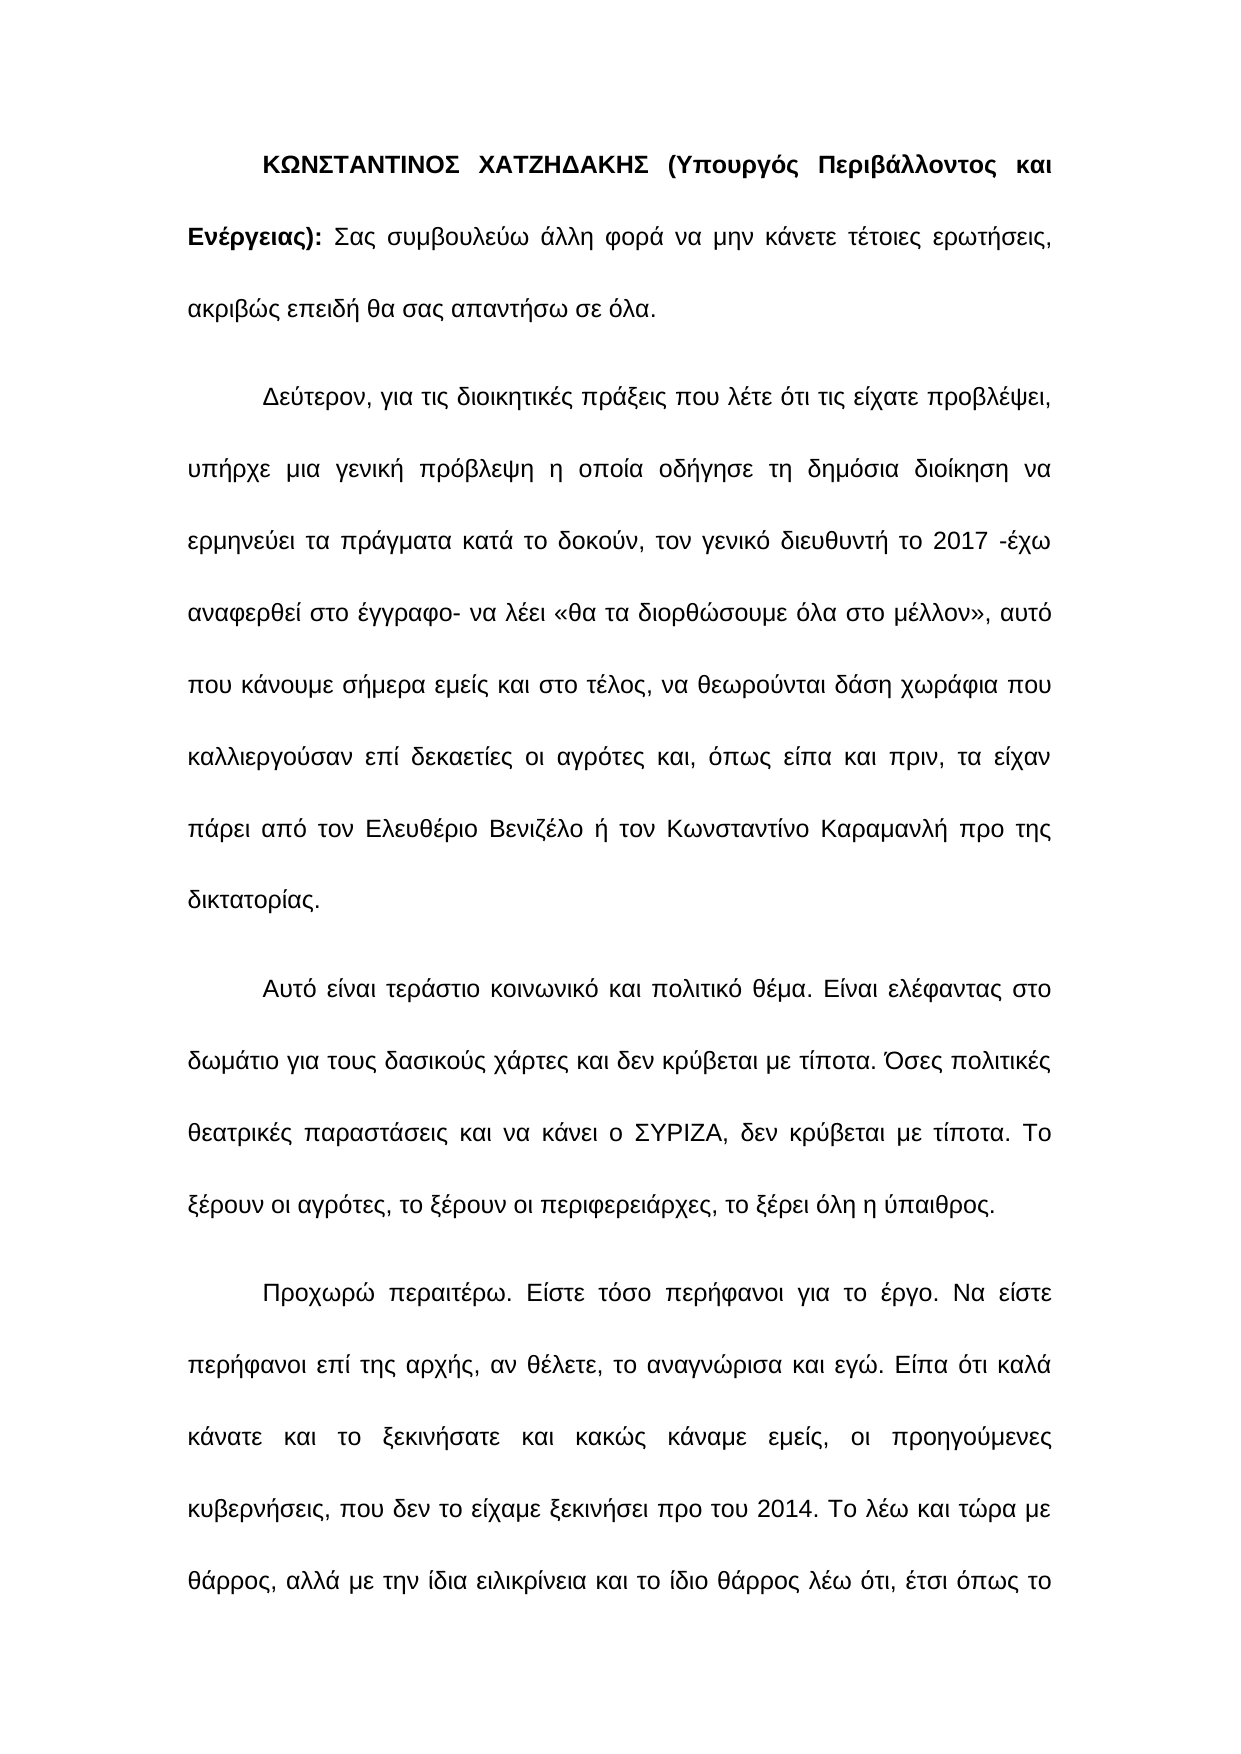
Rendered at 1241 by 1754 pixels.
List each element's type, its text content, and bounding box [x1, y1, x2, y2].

text Αυτό είναι τεράστιο κοινωνικό και πολιτικό θέμα. Είναι ελέφαντας στο δωμάτιο για τους δασικούς χάρτες και δεν κρύβεται με τίποτα. Όσες πολιτικές θεατρικές παραστάσεις και να κάνει ο ΣΥΡΙΖΑ, δεν κρύβεται με τίποτα. Το ξέρουν οι αγρότες, το ξέρουν οι περιφερειάρχες, το ξέρει όλη η ύπαιθρος. [187, 974, 1053, 1218]
text ΚΩΝΣΤΑΝΤΙΝΟΣ ΧΑΤΖΗΔΑΚΗΣ (Υπουργός Περιβάλλοντος και Ενέργειας): Σας συμβουλεύω άλλη φορά να μην κάνετε τέτοιες ερωτήσεις, ακριβώς επειδή θα σας απαντήσω σε όλα. [187, 150, 1053, 322]
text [187, 1278, 1053, 1594]
text Δεύτερον, για τις διοικητικές πράξεις που λέτε ότι τις είχατε προβλέψει, υπήρχε μια γενική πρόβλεψη η οποία οδήγησε τη δημόσια διοίκηση να ερμηνεύει τα πράγματα κατά το δοκούν, τον γενικό διευθυντή το 2017 -έχω αναφερθεί στο έγγραφο- να λέει «θα τα διορθώσουμε όλα στο μέλλον», αυτό που κάνουμε σήμερα εμείς και στο τέλος, να θεωρούνται δάση χωράφια που καλλιεργούσαν επί δεκαετίες οι αγρότες και, όπως είπα και πριν, τα είχαν πάρει από τον Ελευθέριο Βενιζέλο ή τον Κωνσταντίνο Καραμανλή προ της δικτατορίας. [187, 382, 1053, 914]
